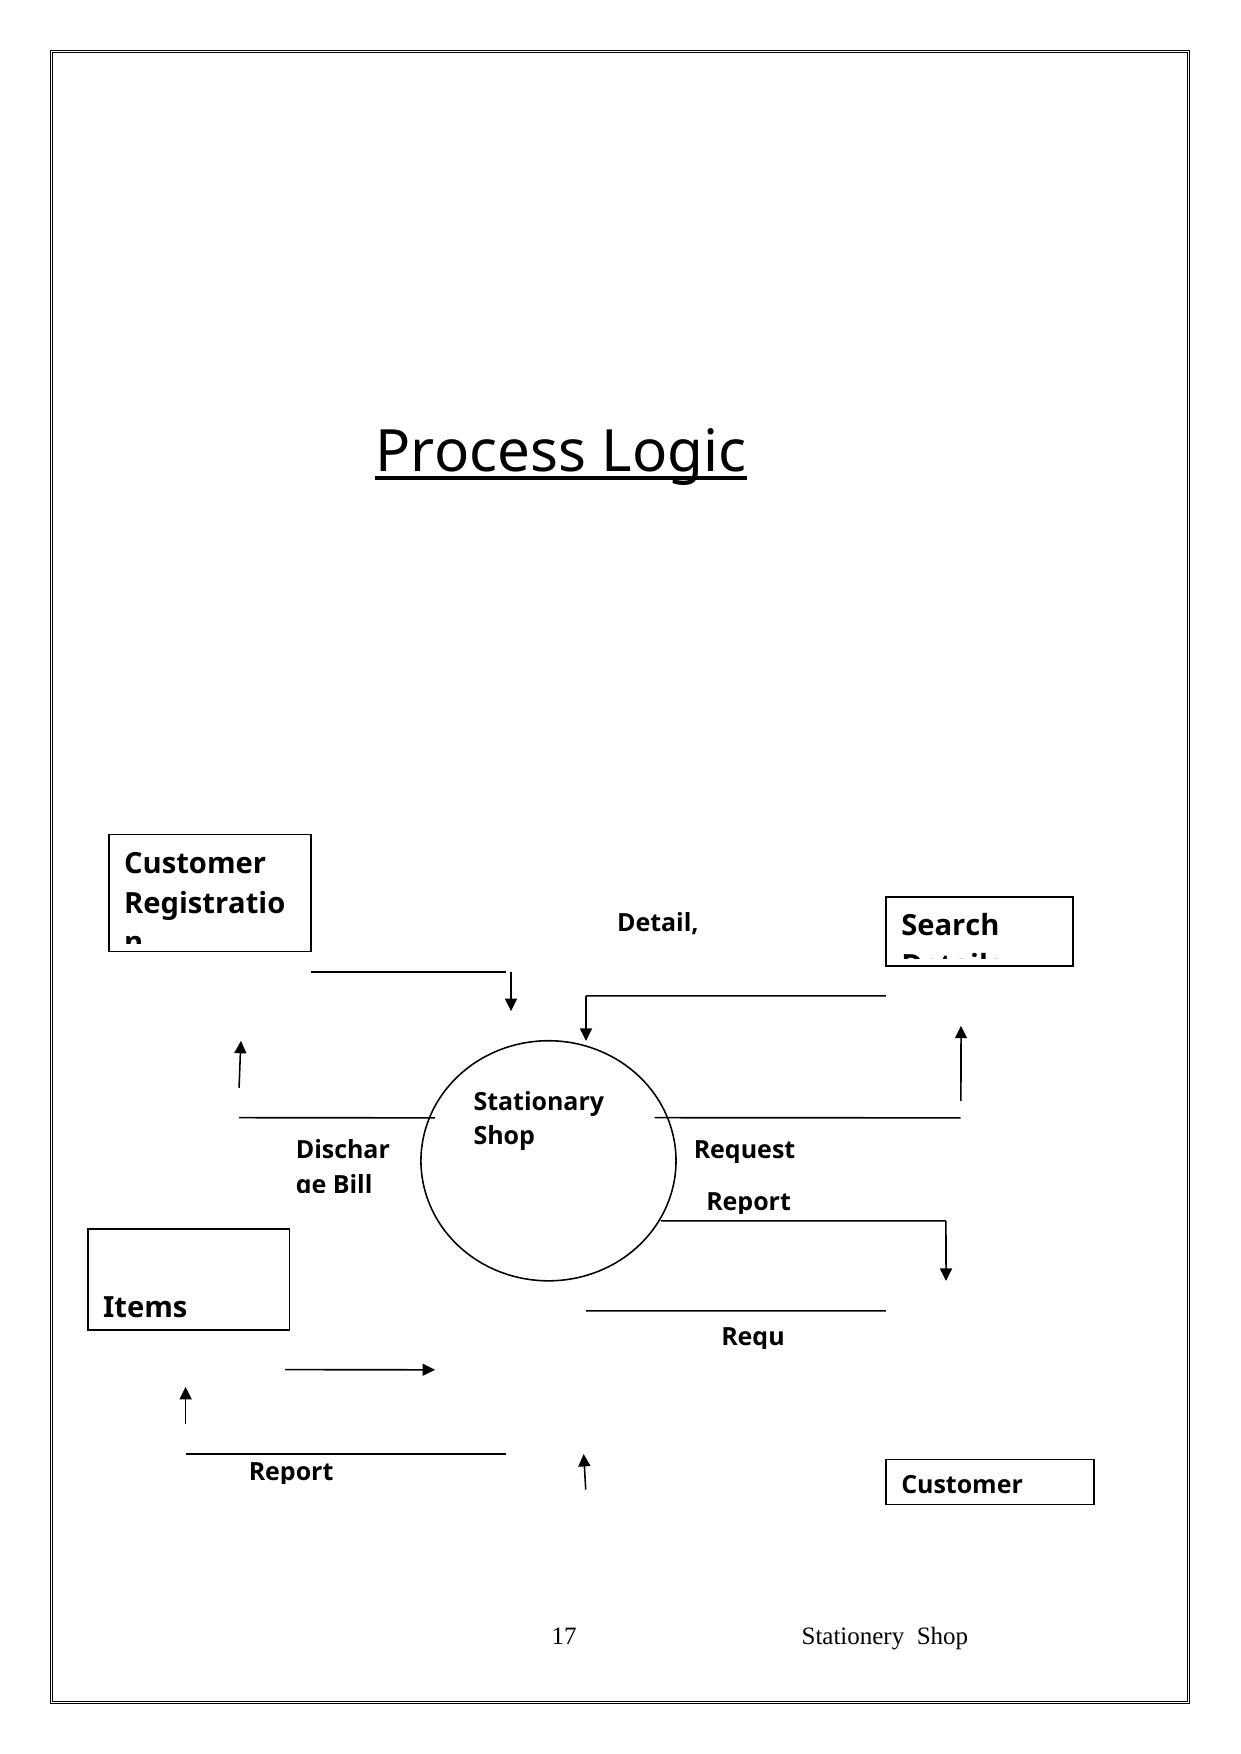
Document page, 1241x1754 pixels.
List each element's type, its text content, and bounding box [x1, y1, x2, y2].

subtitle Process Logic [300, 409, 1090, 488]
